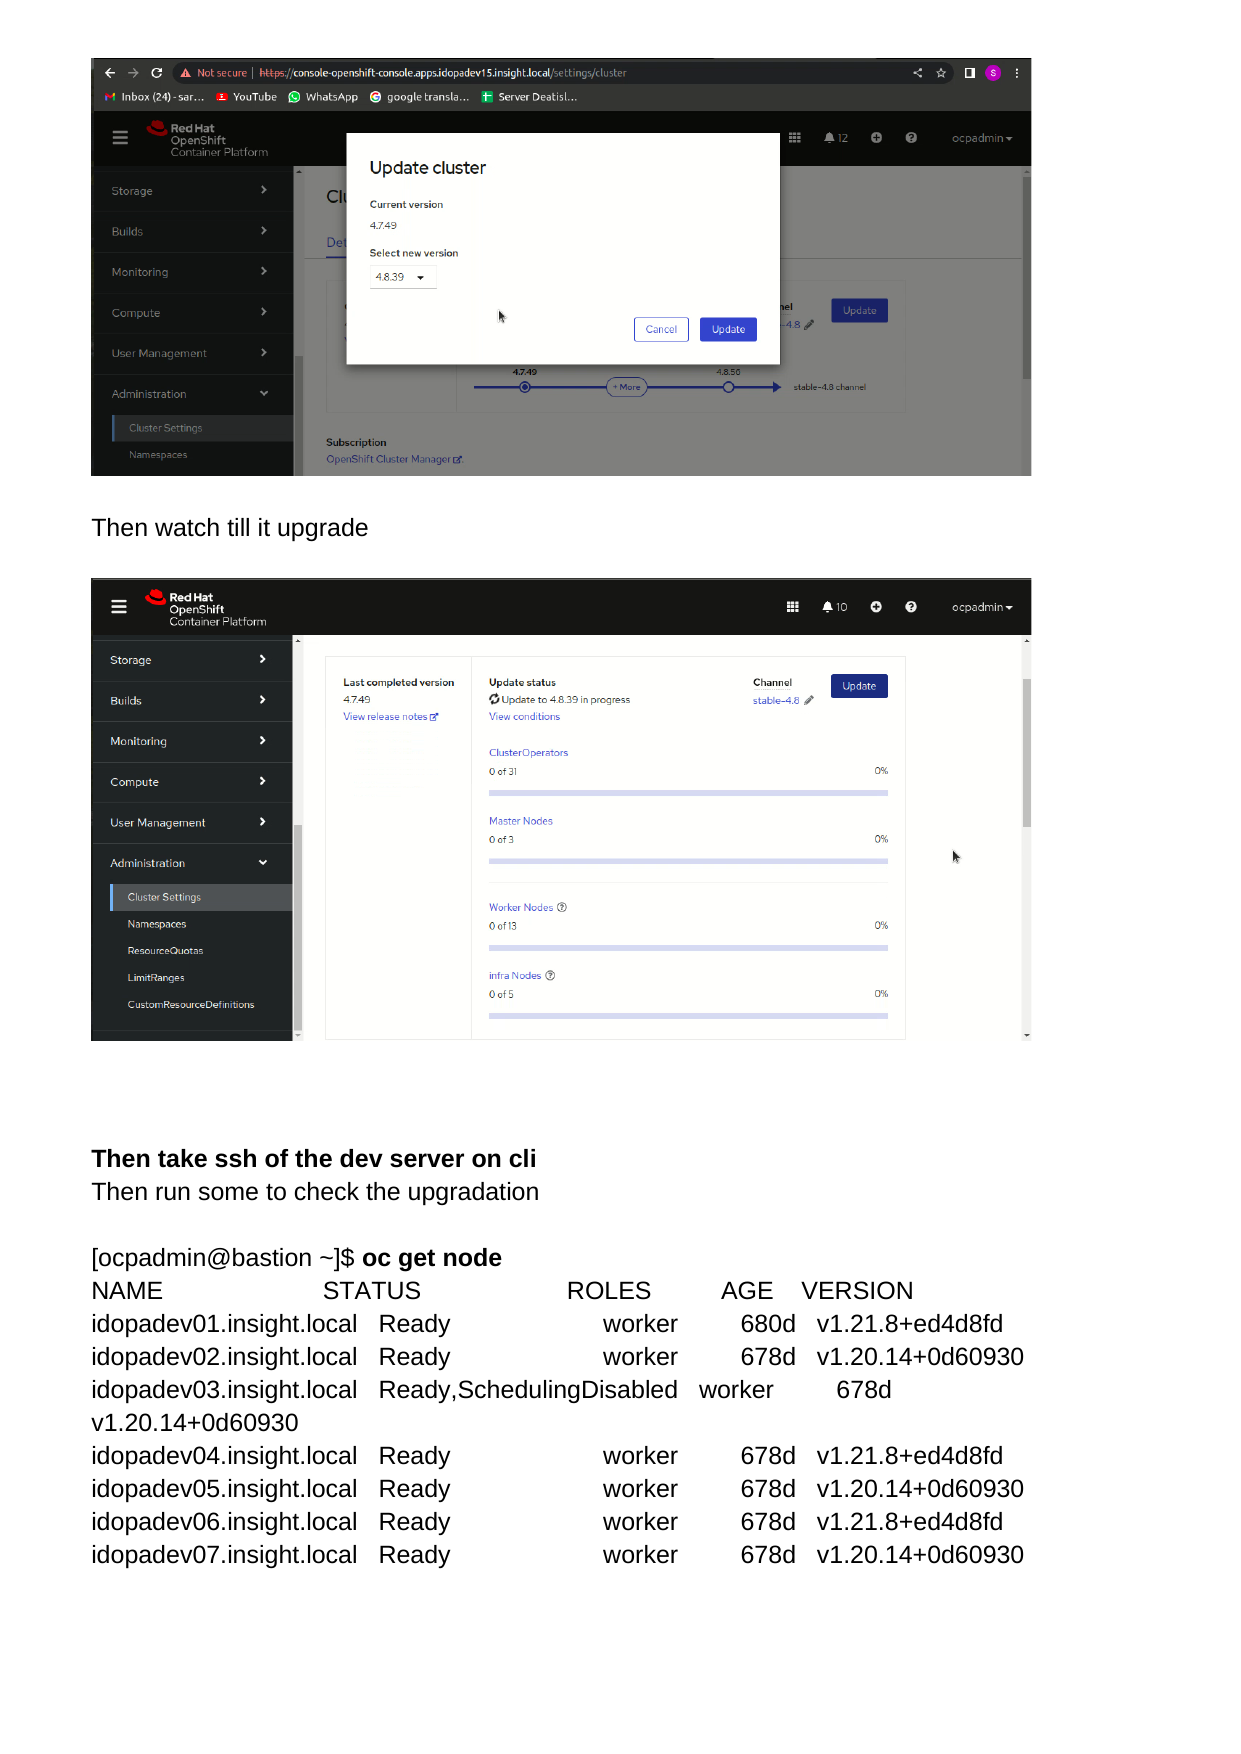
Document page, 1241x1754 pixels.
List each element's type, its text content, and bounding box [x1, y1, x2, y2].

picture [91, 58, 1032, 476]
text NAME STATUS ROLES AGE VERSION [91, 1276, 1090, 1305]
text idopadev05.insight.local Ready worker 678d v1.20.14+0d60930 [91, 1474, 1090, 1503]
text idopadev02.insight.local Ready worker 678d v1.20.14+0d60930 [91, 1342, 1090, 1371]
text Then run some to check the upgradation [91, 1177, 1090, 1206]
text [ocpadmin@bastion ~]$ oc get node [91, 1243, 1090, 1272]
picture [91, 578, 1032, 1041]
text idopadev03.insight.local Ready,SchedulingDisabled worker 678d v1.20.14+0d60930 [91, 1375, 1090, 1437]
text Then watch till it upgrade [91, 512, 1090, 541]
text idopadev07.insight.local Ready worker 678d v1.20.14+0d60930 [91, 1540, 1090, 1569]
text idopadev04.insight.local Ready worker 678d v1.21.8+ed4d8fd [91, 1441, 1090, 1470]
text idopadev06.insight.local Ready worker 678d v1.21.8+ed4d8fd [91, 1507, 1090, 1536]
text idopadev01.insight.local Ready worker 680d v1.21.8+ed4d8fd [91, 1309, 1090, 1338]
text Then take ssh of the dev server on cli [91, 1144, 1090, 1173]
